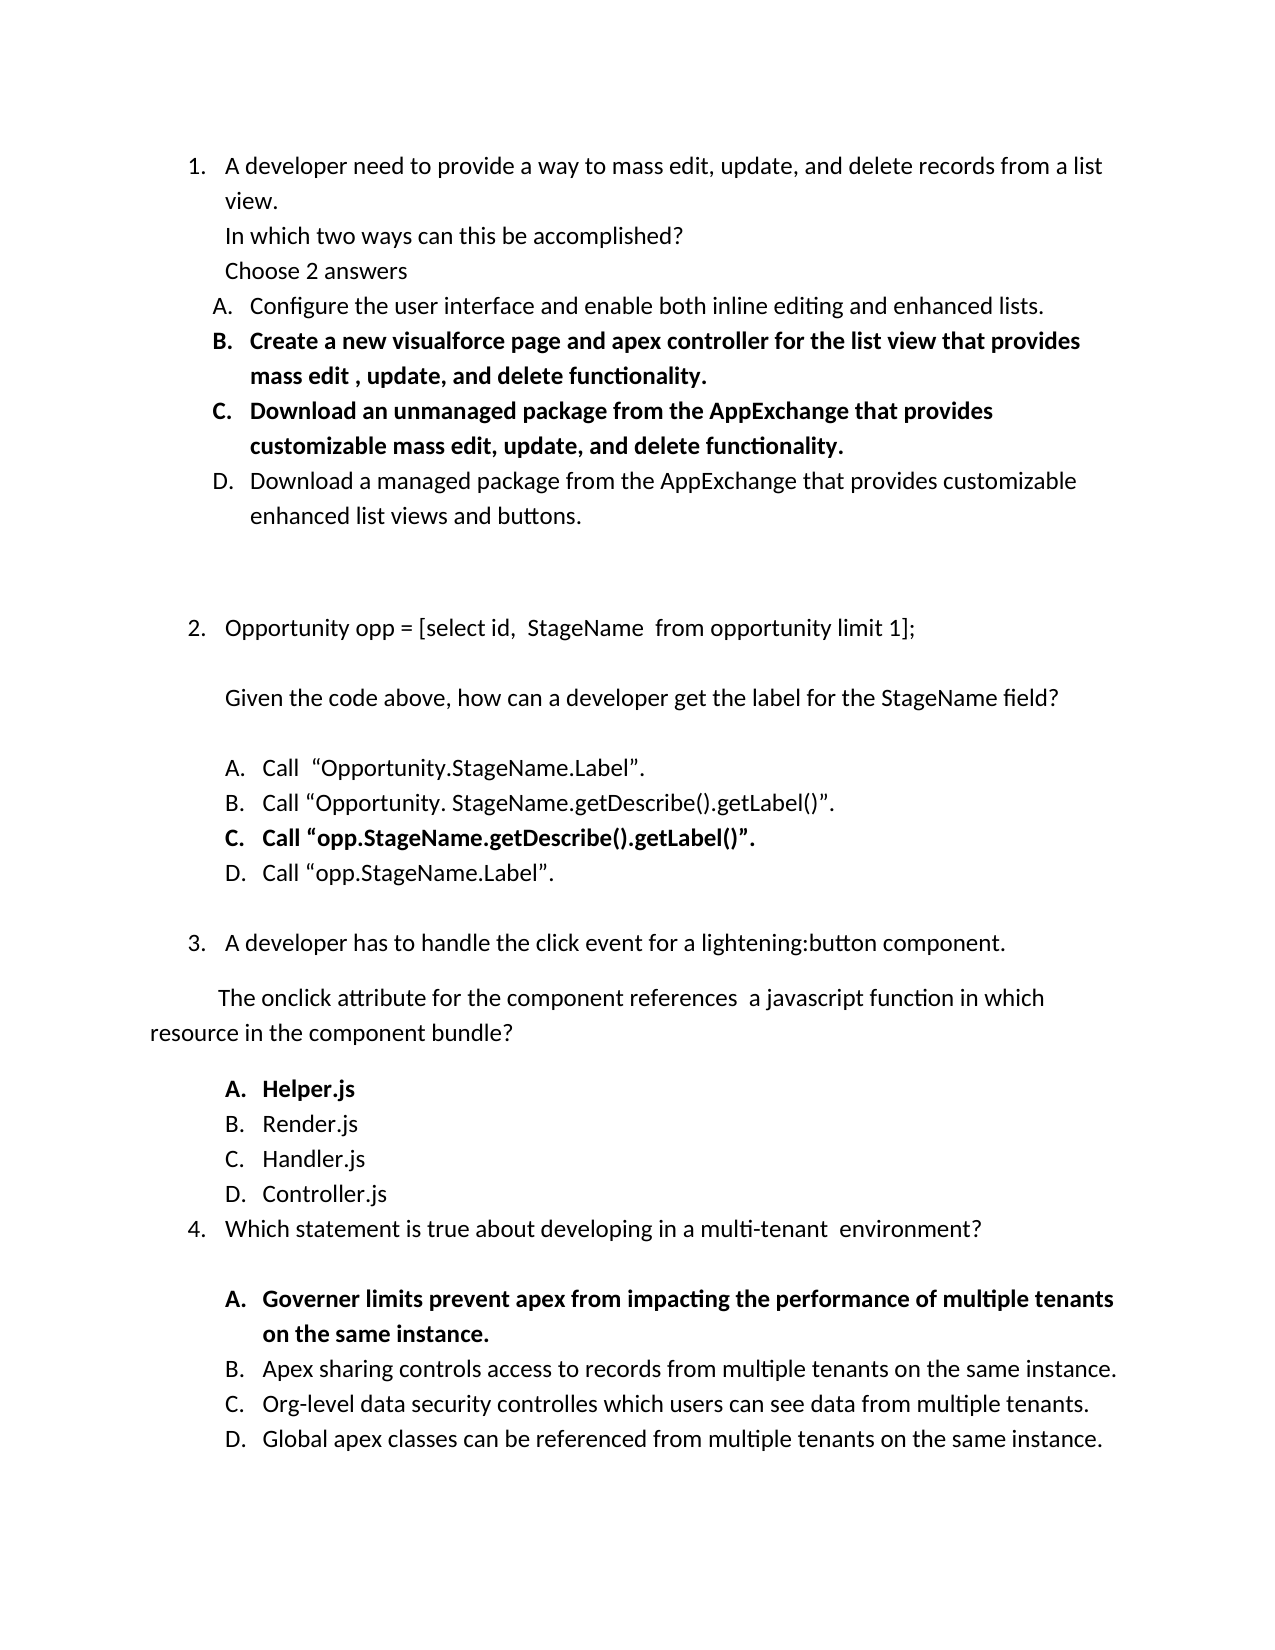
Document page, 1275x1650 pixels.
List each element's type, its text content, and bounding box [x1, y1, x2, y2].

list Controller.js [225, 1178, 1125, 1209]
list Call “Opportunity. StageName.getDescribe().getLabel()”. [225, 787, 1125, 817]
list Handler.js [225, 1143, 1125, 1174]
list Org-level data security controlles which users can see data from multiple tenants. [225, 1388, 1125, 1419]
list Render.js [225, 1108, 1125, 1139]
list Call “opp.StageName.Label”. [225, 857, 1125, 887]
list Which statement is true about developing in a multi-tenant environment? [187, 1213, 1125, 1244]
list A developer has to handle the click event for a lightening:button component. [187, 927, 1125, 957]
list Create a new visualforce page and apex controller for the list view that provides mass edit , update, and delete functionality. [212, 325, 1125, 391]
list Call “Opportunity.StageName.Label”. [225, 752, 1125, 782]
list Governer limits prevent apex from impacting the performance of multiple tenants on the same instance. [225, 1283, 1125, 1349]
text The onclick attribute for the component references a javascript function in which resource in the component bundle? [150, 982, 1125, 1048]
list Global apex classes can be referenced from multiple tenants on the same instance. [225, 1423, 1125, 1454]
list Choose 2 answers [225, 255, 1125, 286]
list A developer need to provide a way to mass edit, update, and delete records from a list view. [187, 150, 1125, 216]
list In which two ways can this be accomplished? [225, 220, 1125, 251]
list Download an unmanaged package from the AppExchange that provides customizable mass edit, update, and delete functionality. [212, 395, 1125, 461]
list Apex sharing controls access to records from multiple tenants on the same instance. [225, 1353, 1125, 1384]
list Helper.js [225, 1073, 1125, 1104]
list Given the code above, how can a developer get the label for the StageName field? [225, 682, 1125, 712]
list Configure the user interface and enable both inline editing and enhanced lists. [212, 290, 1125, 321]
list Download a managed package from the AppExchange that provides customizable enhanced list views and buttons. [212, 465, 1125, 531]
list Opportunity opp = [select id, StageName from opportunity limit 1]; [187, 612, 1125, 642]
list Call “opp.StageName.getDescribe().getLabel()”. [225, 822, 1125, 852]
